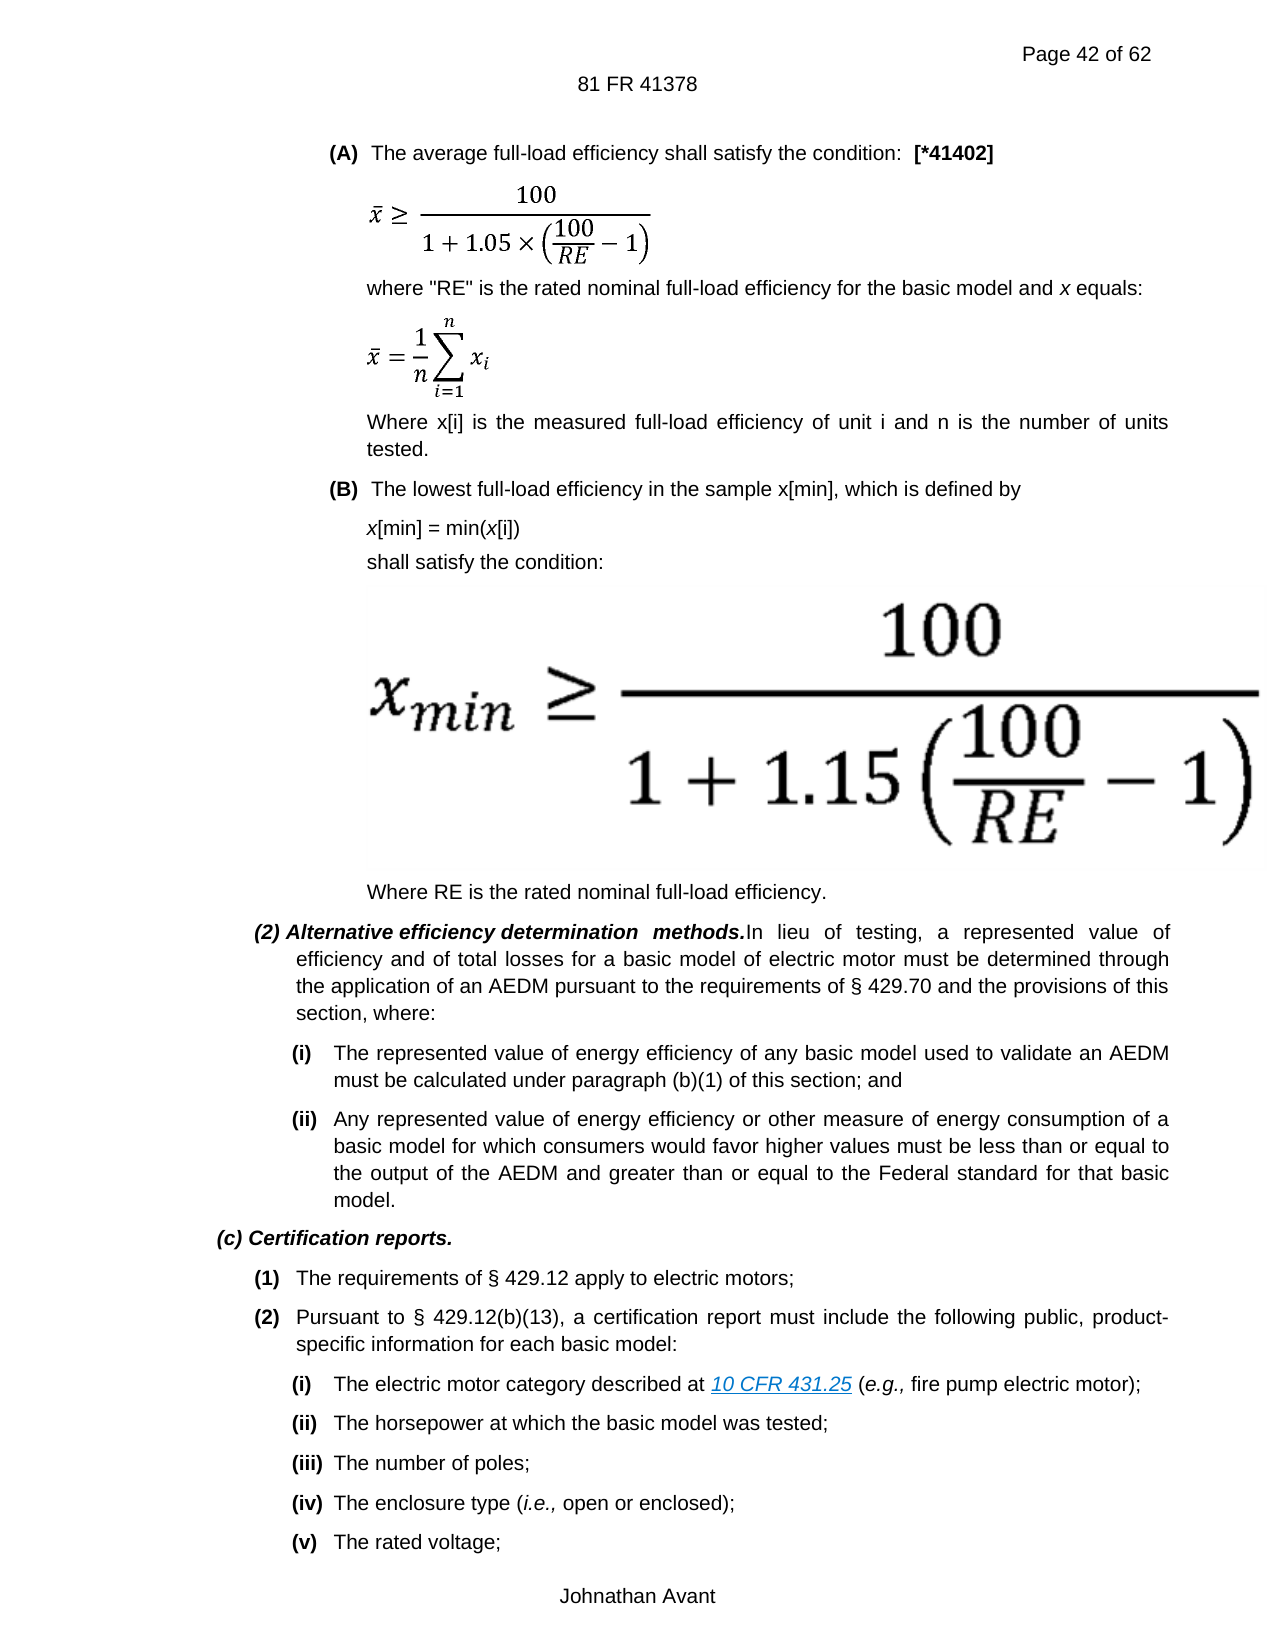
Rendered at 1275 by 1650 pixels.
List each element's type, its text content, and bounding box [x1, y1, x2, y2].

text Where x[i] is the measured full-load efficiency of unit i and n is the number of units tested. [367, 407, 1171, 461]
text where "RE" is the rated nominal full-load efficiency for the basic model and x equals: [367, 272, 1171, 299]
picture [366, 585, 1267, 871]
picture [366, 311, 494, 401]
text x[min] = min(x[i]) [367, 513, 1171, 540]
list The lowest full-load efficiency in the sample x[min], which is defined by [329, 473, 1171, 501]
list The horsepower at which the basic model was tested; [292, 1408, 1171, 1435]
list Pursuant to § 429.12(b)(13), a certification report must include the following public, product-specific information for each basic model: [254, 1302, 1171, 1356]
list The represented value of energy efficiency of any basic model used to validate an AEDM must be calculated under paragraph (b)(1) of this section; and [292, 1037, 1171, 1091]
text shall satisfy the condition: [367, 546, 1171, 573]
list ermination methods.In lieu of testing, a represented value of efficiency and of total losses for a basic model of electric motor must be determined through the application of an AEDM pursuant to the requirements of § 429.70 and the provisions of this section, where: [254, 916, 1171, 1025]
text Where RE is the rated nominal full-load efficiency. [367, 877, 1171, 904]
list The number of poles; [292, 1448, 1171, 1475]
list The electric motor category described at 10 CFR 431.25 (e.g., fire pump electric motor); [292, 1368, 1171, 1396]
list The enclosure type (i.e., open or enclosed); [292, 1487, 1171, 1514]
list The requirements of § 429.12 apply to electric motors; [254, 1262, 1171, 1289]
list The rated voltage; [292, 1527, 1171, 1554]
picture [366, 176, 654, 266]
list Any represented value of energy efficiency or other measure of energy consumption of a basic model for which consumers would favor higher values must be less than or equal to the output of the AEDM and greater than or equal to the Federal standard for that basic model. [292, 1104, 1171, 1212]
list The average full-load efficiency shall satisfy the condition: [*41402] [329, 137, 1171, 164]
